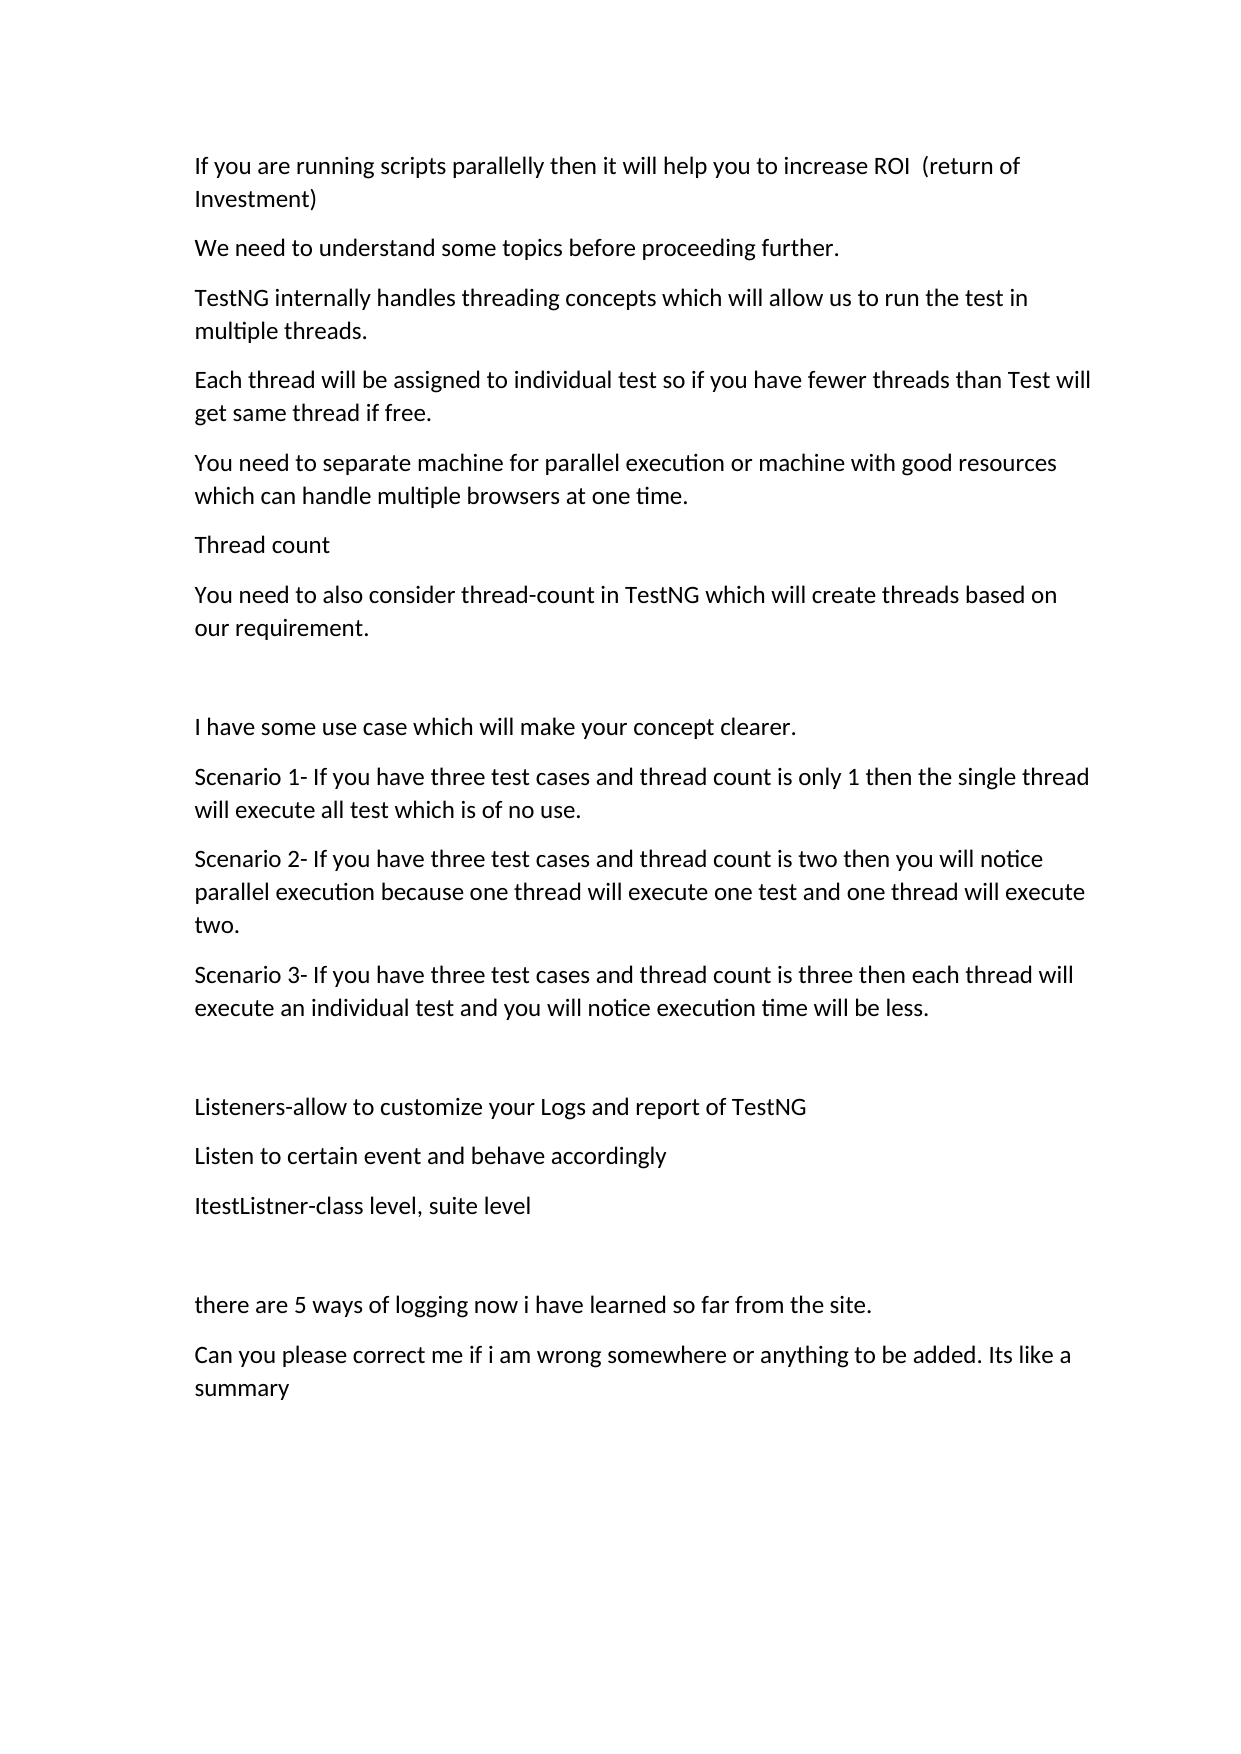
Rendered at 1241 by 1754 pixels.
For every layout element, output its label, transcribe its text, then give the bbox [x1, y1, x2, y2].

text Scenario 2- If you have three test cases and thread count is two then you will notice parallel execution because one thread will execute one test and one thread will execute two. [194, 843, 1094, 940]
text Listen to certain event and behave accordingly [194, 1140, 1094, 1171]
text ItestListner-class level, suite level [194, 1190, 1094, 1221]
text Listeners-allow to customize your Logs and report of TestNG [194, 1091, 1094, 1121]
text I have some use case which will make your concept clearer. [194, 711, 1094, 742]
text TestNG internally handles threading concepts which will allow us to run the test in multiple threads. [194, 282, 1094, 346]
text You need to separate machine for parallel execution or machine with good resources which can handle multiple browsers at one time. [194, 447, 1094, 511]
text Thread count [194, 529, 1094, 560]
text You need to also consider thread-count in TestNG which will create threads based on our requirement. [194, 579, 1094, 643]
text there are 5 ways of logging now i have learned so far from the site. [194, 1289, 1094, 1320]
text If you are running scripts parallelly then it will help you to increase ROI (return of Investment) [194, 150, 1094, 213]
text Scenario 1- If you have three test cases and thread count is only 1 then the single thread will execute all test which is of no use. [194, 761, 1094, 824]
text Can you please correct me if i am wrong somewhere or anything to be added. Its like a summary [194, 1339, 1094, 1402]
text We need to understand some topics before proceeding further. [194, 232, 1094, 263]
text Scenario 3- If you have three test cases and thread count is three then each thread will execute an individual test and you will notice execution time will be less. [194, 959, 1094, 1022]
text Each thread will be assigned to individual test so if you have fewer threads than Test will get same thread if free. [194, 364, 1094, 428]
